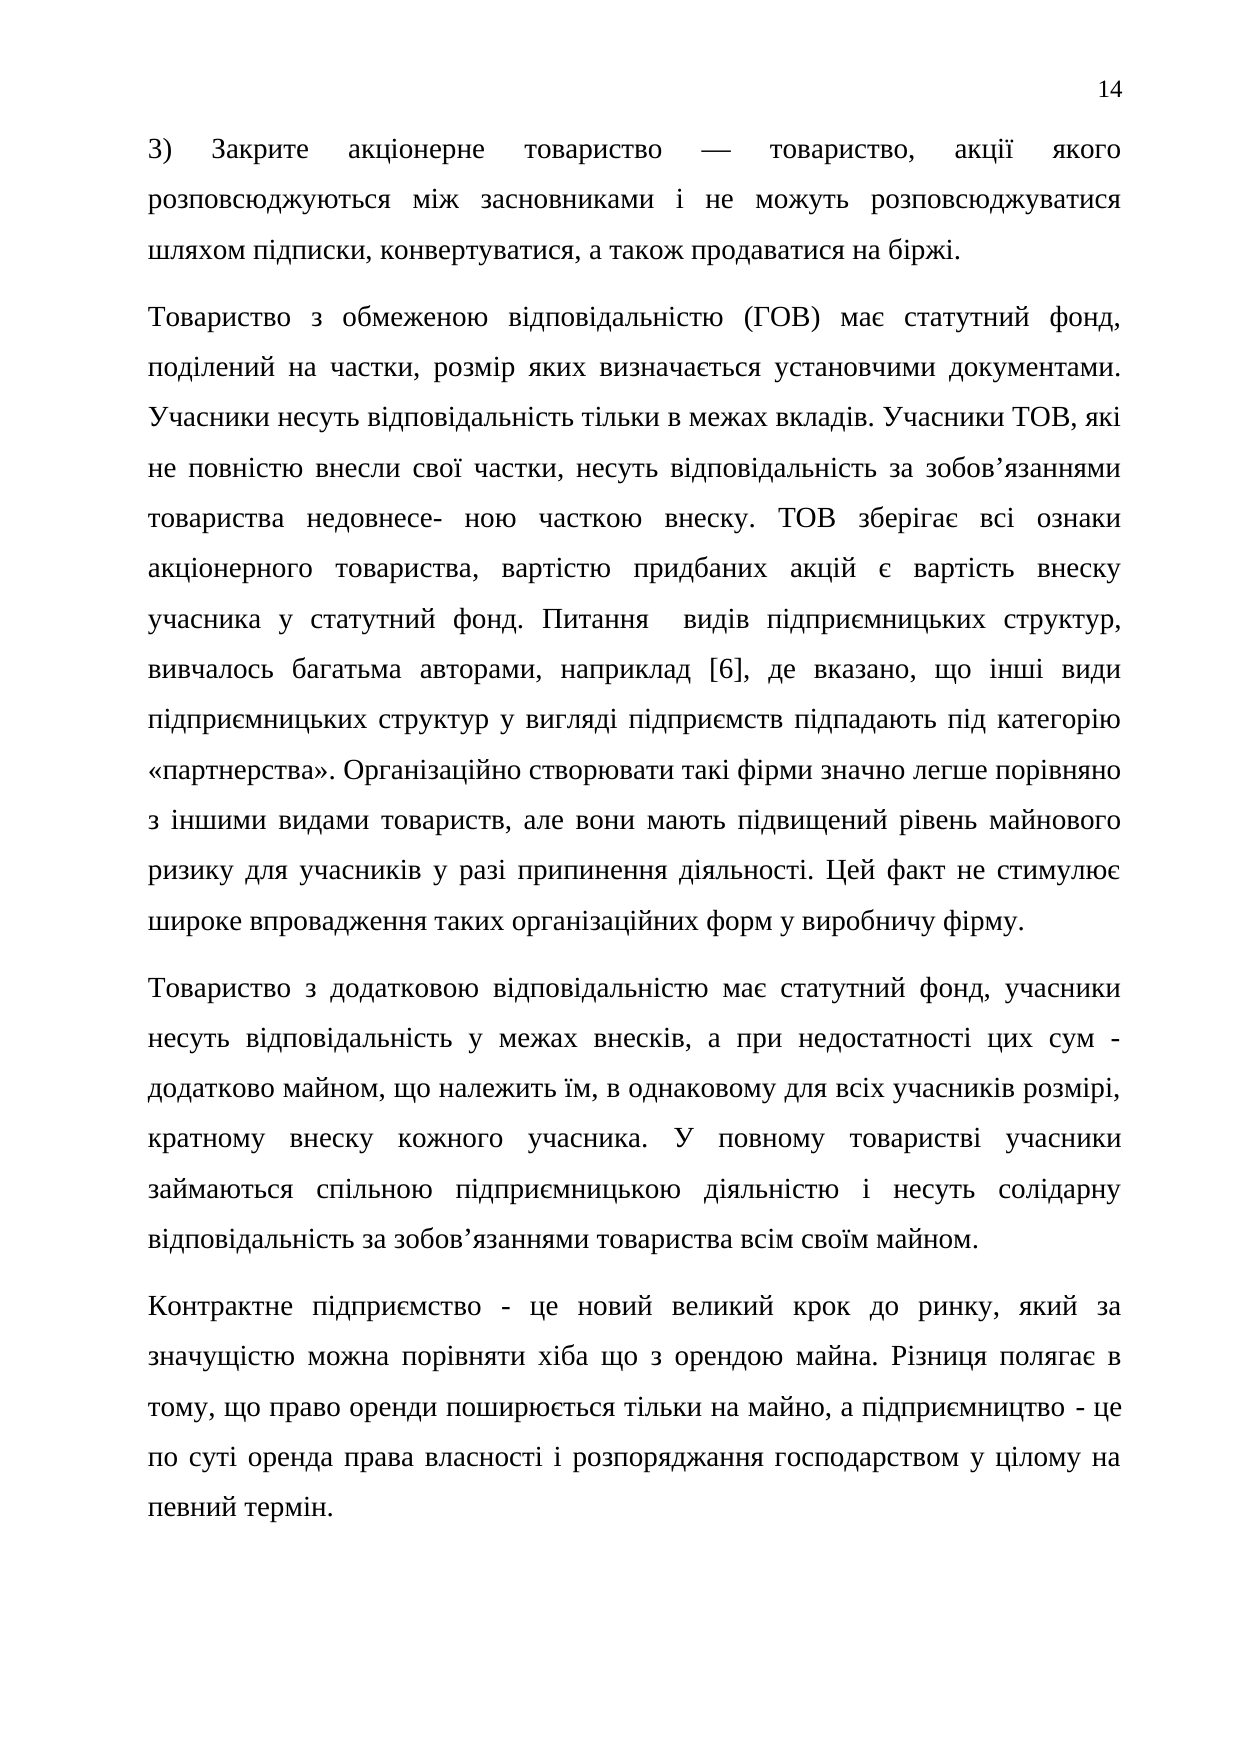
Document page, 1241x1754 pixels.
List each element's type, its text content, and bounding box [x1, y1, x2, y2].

text Контрактне підприємство - це новий великий крок до ринку, який за значущістю можна порівняти хіба що з орендою майна. Різниця полягає в тому, що право оренди поширюється тільки на майно, а підприємництво - це по суті оренда права власності і розпоряджання господарством у цілому на певний термін. [148, 1288, 1122, 1523]
text 3) Закрите акціонерне товариство — товариство, акції якого розповсюджуються між засновниками і не можуть розповсюджуватися шляхом підписки, конвертуватися, а також продаватися на біржі. [148, 131, 1122, 266]
text Товариство з додатковою відповідальністю має статутний фонд, учасники несуть відповідальність у межах внесків, а при недостатності цих сум - додатково майном, що належить їм, в однаковому для всіх учасників розмірі, кратному внеску кожного учасника. У повному товаристві учасники займаються спільною підприємницькою діяльністю і несуть солідарну відповідальність за зобов’язаннями товариства всім своїм майном. [148, 970, 1122, 1255]
text Товариство з обмеженою відповідальністю (ГОВ) має статутний фонд, поділений на частки, розмір яких визначається установчими документами. Учасники несуть відповідальність тільки в межах вкладів. Учасники ТОВ, які не повністю внесли свої частки, несуть відповідальність за зобов’язаннями товариства недовнесе- ною часткою внеску. ТОВ зберігає всі ознаки акціонерного товариства, вартістю придбаних акцій є вартість внеску учасника у статутний фонд. Питання видів підприємницьких структур, вивчалось багатьма авторами, наприклад [6], де вказано, що інші види підприємницьких структур у вигляді підприємств підпадають під категорію «партнерства». Організаційно створювати такі фірми значно легше порівняно з іншими видами товариств, але вони мають підвищений рівень майнового ризику для учасників у разі припинення діяльності. Цей факт не стимулює широке впровадження таких організаційних форм у виробничу фірму. [148, 299, 1122, 936]
